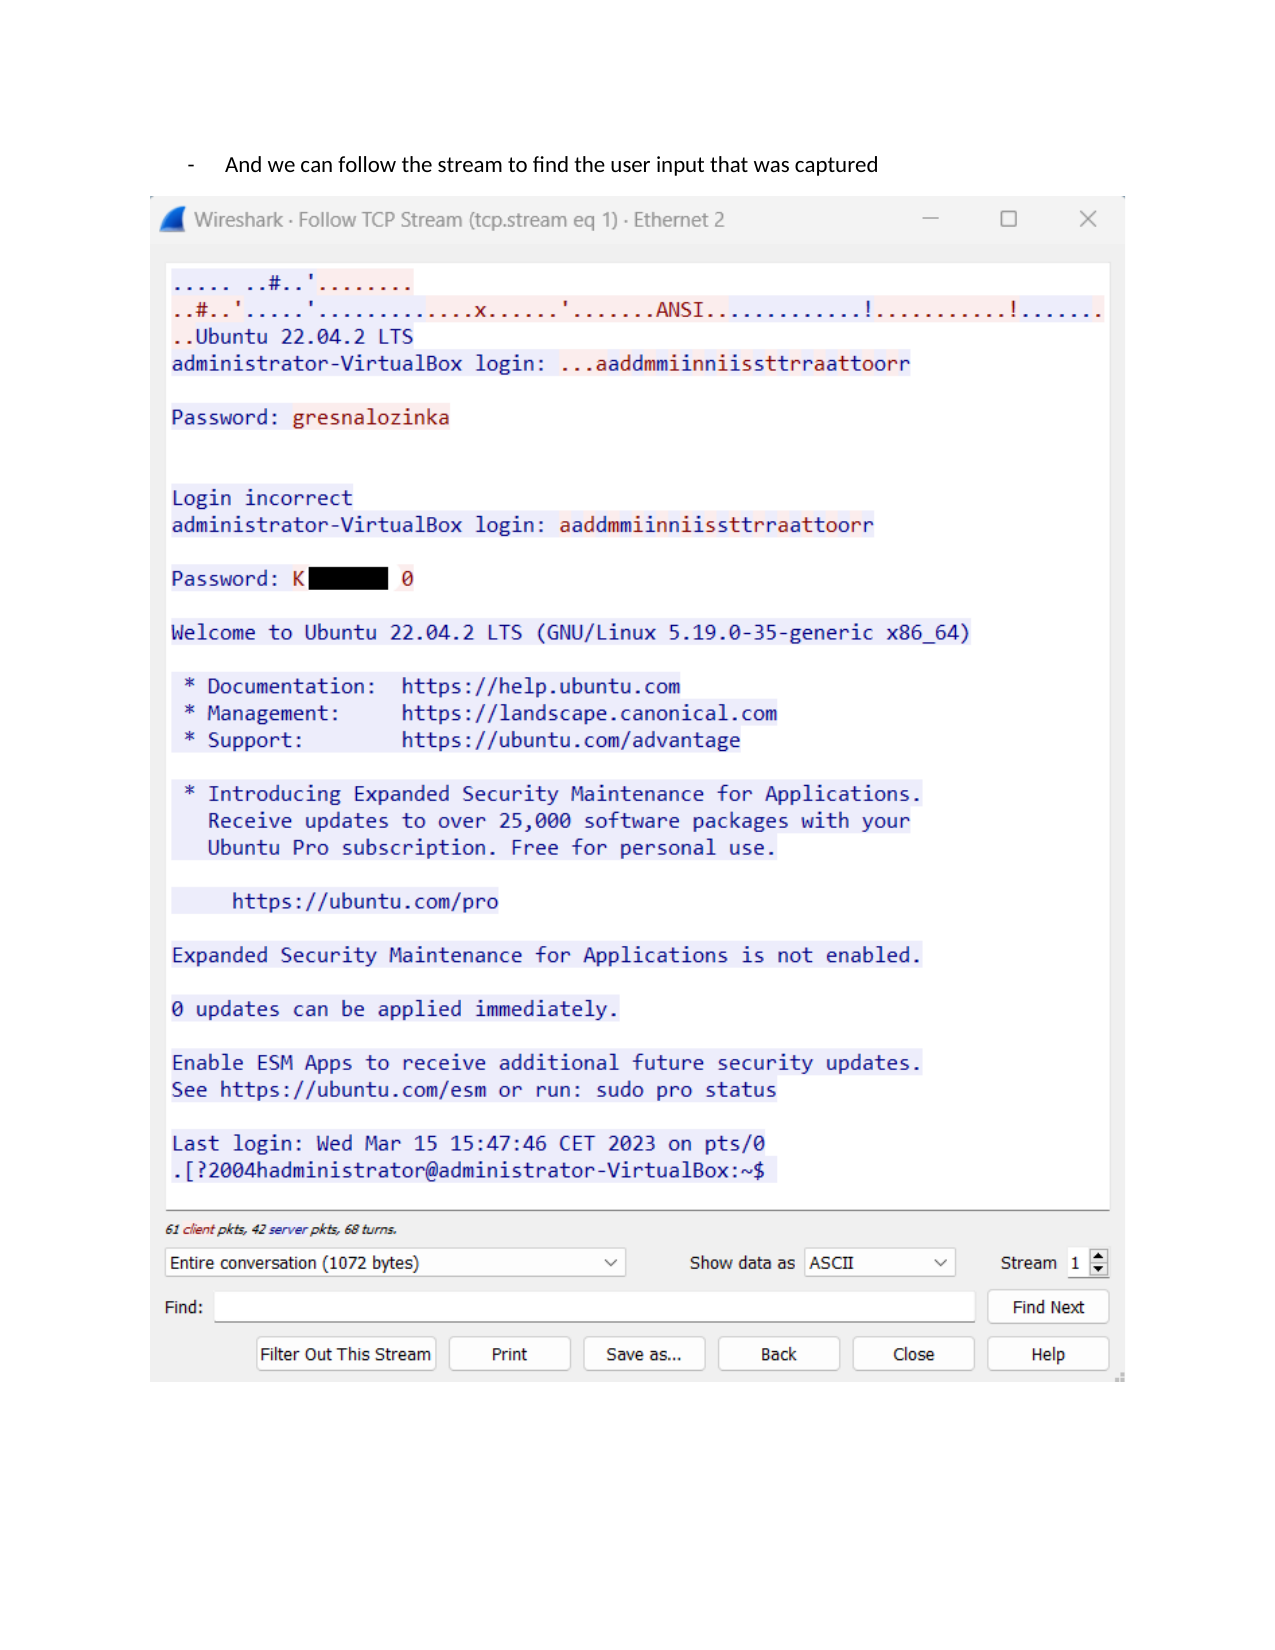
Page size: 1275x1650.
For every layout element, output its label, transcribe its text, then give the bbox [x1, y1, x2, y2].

picture [150, 196, 1125, 1382]
list And we can follow the stream to find the user input that was captured [187, 150, 1125, 178]
